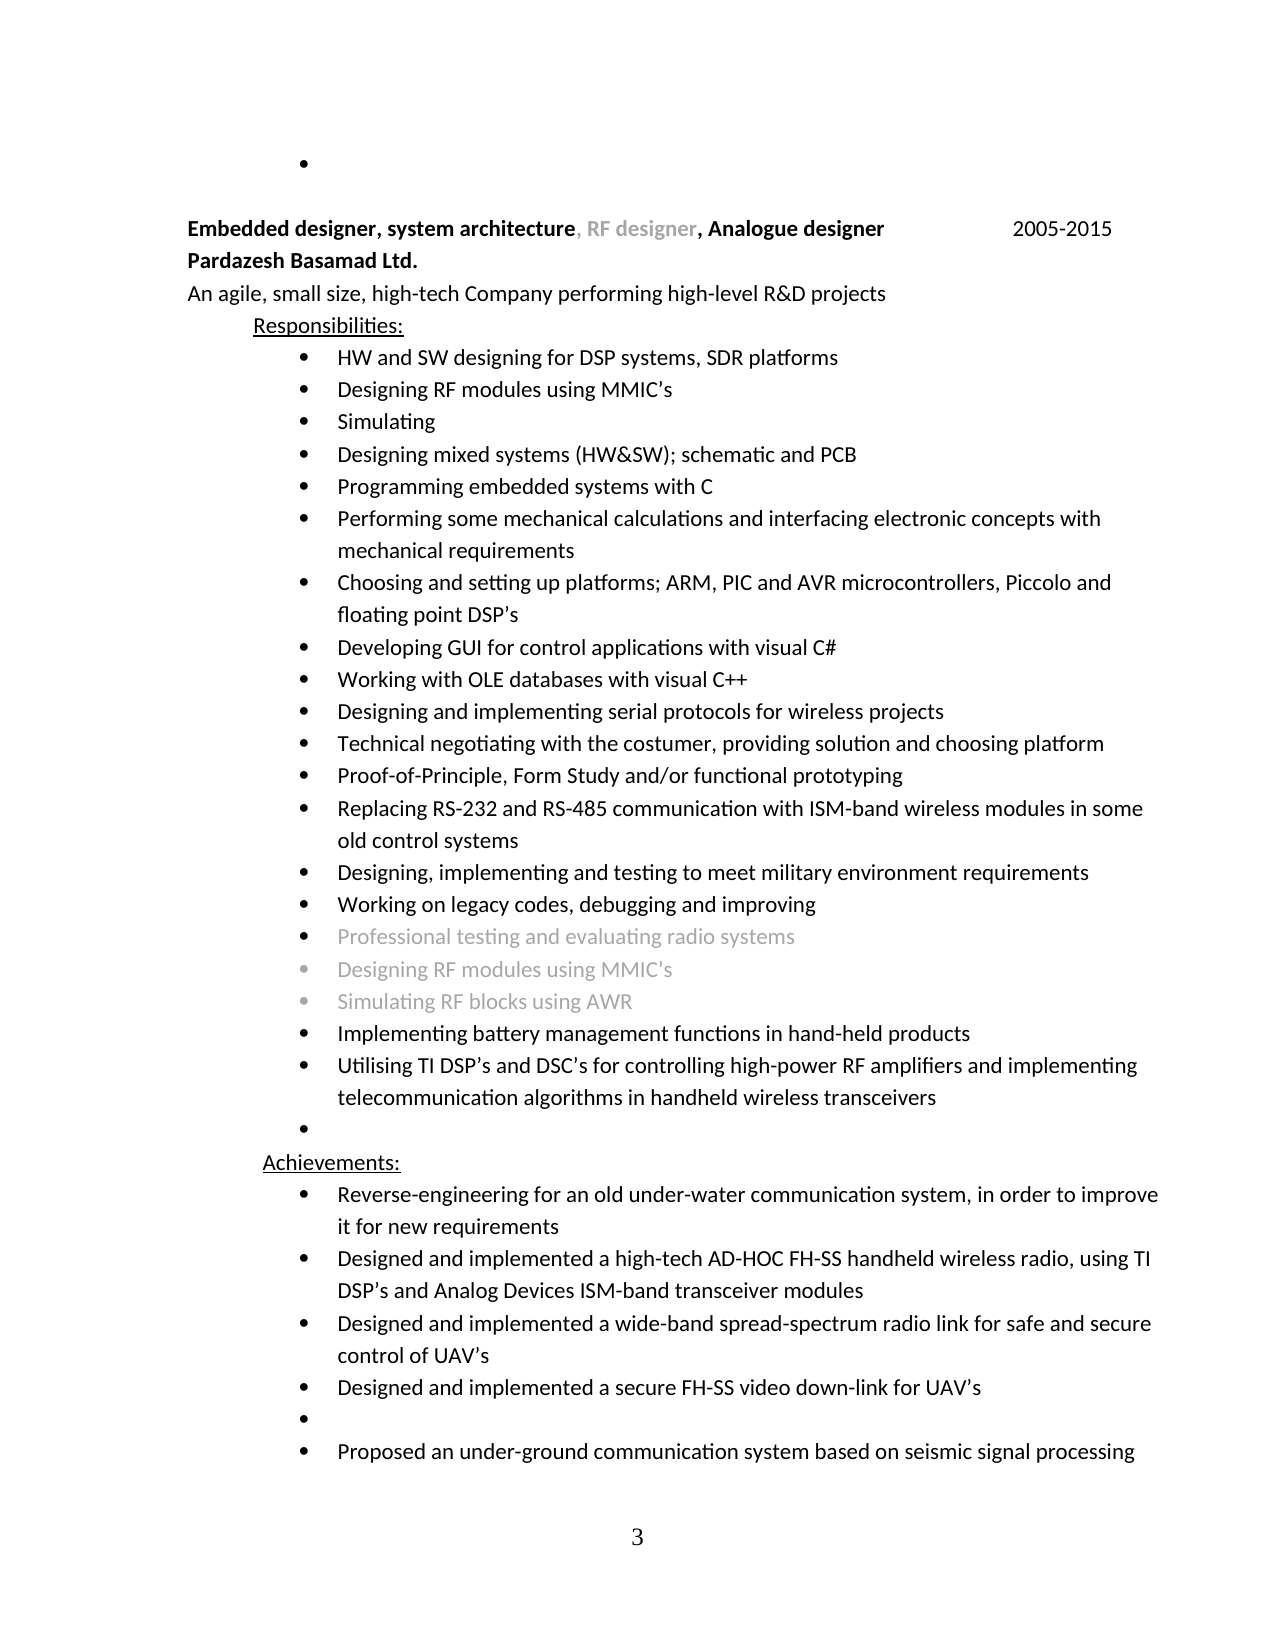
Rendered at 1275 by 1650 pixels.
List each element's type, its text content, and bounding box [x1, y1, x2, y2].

list Reverse-engineering for an old under-water communication system, in order to improve it for new requirements [300, 1180, 1162, 1240]
list Working on legacy codes, debugging and improving [300, 890, 1162, 918]
text Pardazesh Basamad Ltd. [187, 247, 1162, 274]
list Implementing battery management functions in hand-held products [300, 1019, 1162, 1047]
text An agile, small size, high-tech Company performing high-level R&D projects [187, 279, 1162, 307]
list Designed and implemented a secure FH-SS video down-link for UAV’s [300, 1373, 1162, 1401]
list Designed and implemented a high-tech AD-HOC FH-SS handheld wireless radio, using TI DSP’s and Analog Devices ISM-band transceiver modules [300, 1244, 1162, 1304]
list Designing RF modules using MMIC’s [300, 955, 1162, 983]
list Technical negotiating with the costumer, providing solution and choosing platform [300, 729, 1162, 757]
text Achievements: [262, 1148, 1162, 1176]
list Programming embedded systems with C [300, 472, 1162, 500]
list Working with OLE databases with visual C++ [300, 665, 1162, 693]
list Utilising TI DSP’s and DSC’s for controlling high-power RF amplifiers and implementing telecommunication algorithms in handheld wireless transceivers [300, 1051, 1162, 1111]
list Designed and implemented a wide-band spread-spectrum radio link for safe and secure control of UAV’s [300, 1309, 1162, 1369]
list Simulating RF blocks using AWR [300, 987, 1162, 1015]
list Designing, implementing and testing to meet military environment requirements [300, 858, 1162, 886]
list Proposed an under-ground communication system based on seismic signal processing [300, 1437, 1162, 1466]
list Performing some mechanical calculations and interfacing electronic concepts with mechanical requirements [300, 504, 1162, 564]
list Choosing and setting up platforms; ARM, PIC and AVR microcontrollers, Piccolo and floating point DSP’s [300, 568, 1162, 629]
text Embedded designer, system architecture, RF designer, Analogue designer 2005-2015 [187, 214, 1162, 242]
list Designing mixed systems (HW&SW); schematic and PCB [300, 440, 1162, 468]
list Simulating [300, 407, 1162, 436]
list Designing RF modules using MMIC’s [300, 375, 1162, 403]
list Developing GUI for control applications with visual C# [300, 633, 1162, 661]
list Proof-of-Principle, Form Study and/or functional prototyping [300, 762, 1162, 789]
text Responsibilities: [187, 311, 1162, 339]
list HW and SW designing for DSP systems, SDR platforms [300, 343, 1162, 371]
list Replacing RS-232 and RS-485 communication with ISM-band wireless modules in some old control systems [300, 794, 1162, 854]
list Professional testing and evaluating radio systems [300, 922, 1162, 951]
list Designing and implementing serial protocols for wireless projects [300, 697, 1162, 725]
